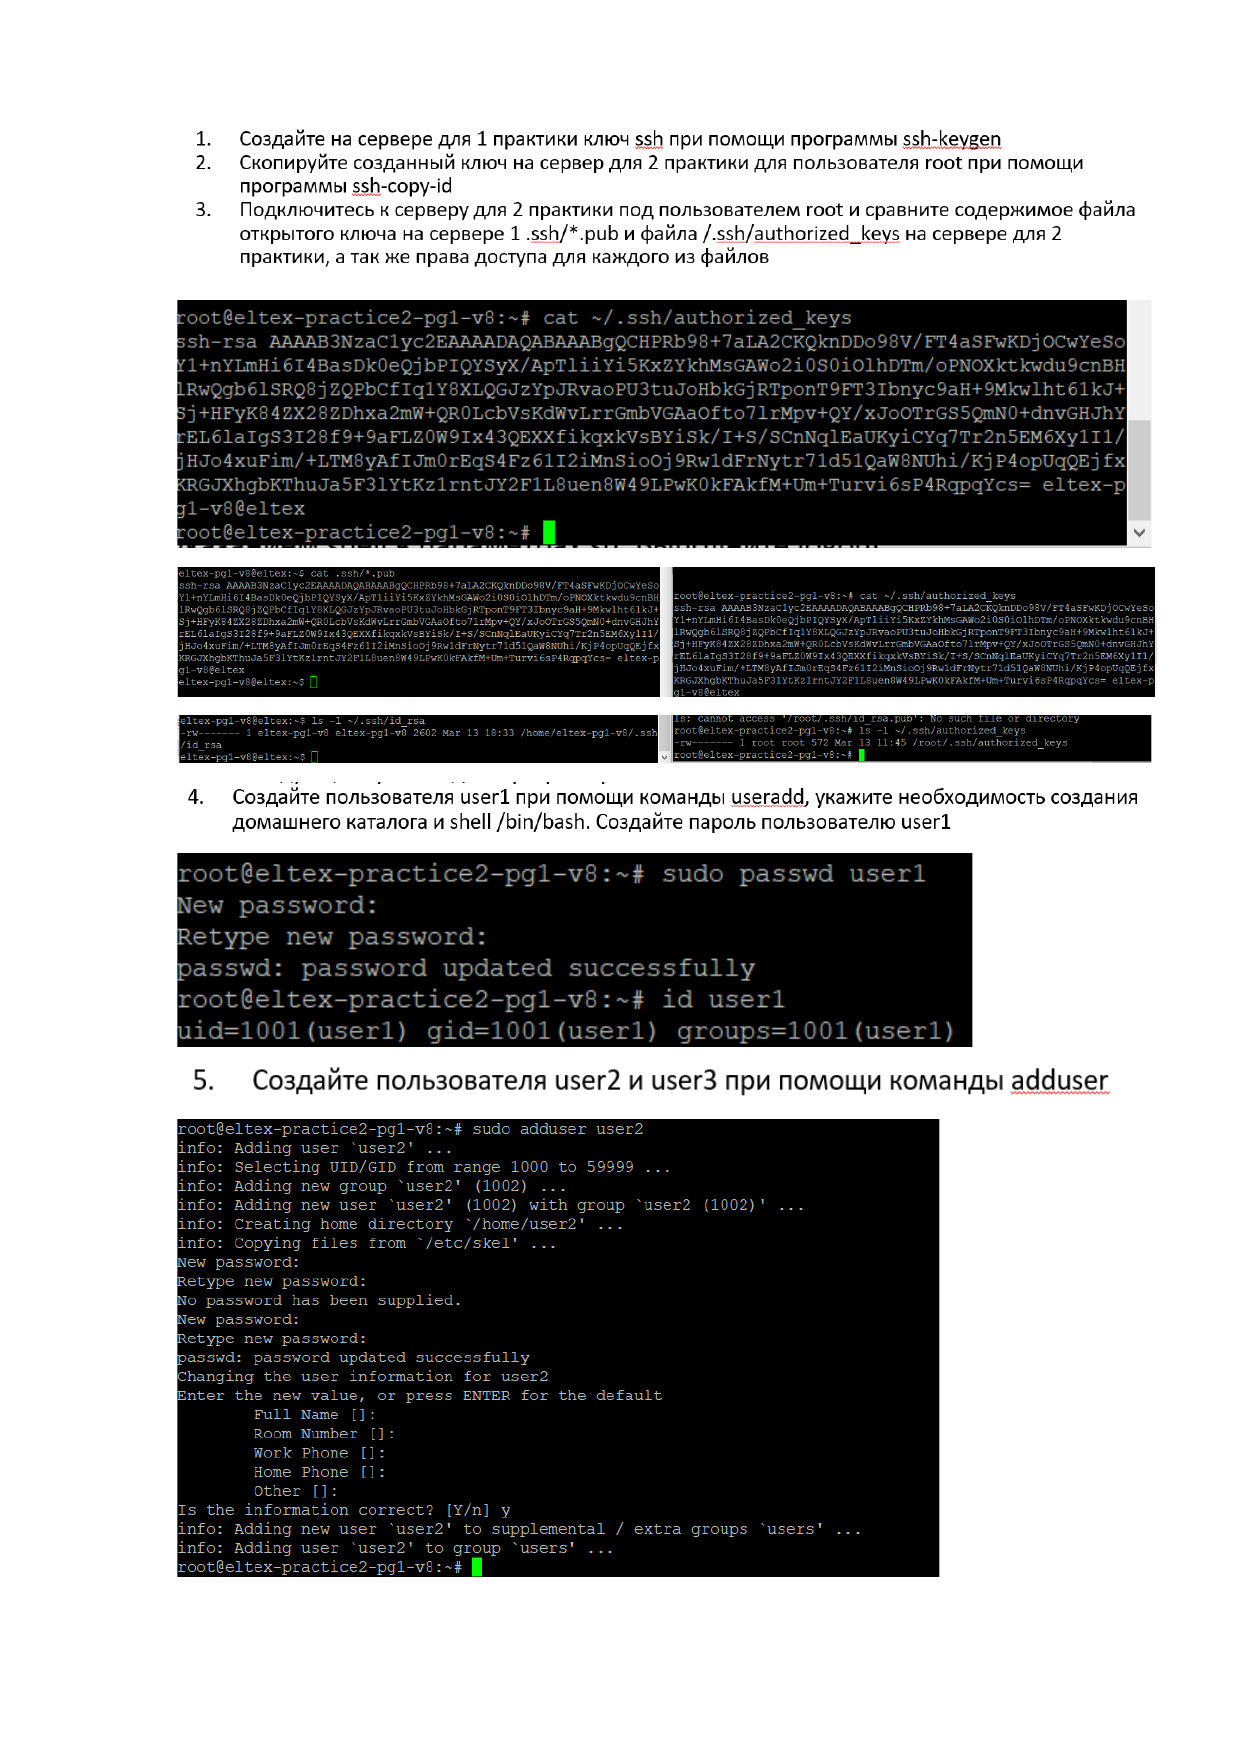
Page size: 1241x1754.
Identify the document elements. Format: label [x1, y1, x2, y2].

picture [177, 300, 1152, 548]
picture [177, 853, 973, 1047]
picture [177, 782, 1152, 834]
picture [177, 118, 1152, 282]
picture [177, 715, 1152, 763]
picture [177, 1066, 1152, 1101]
picture [177, 1119, 940, 1577]
picture [177, 567, 1157, 697]
